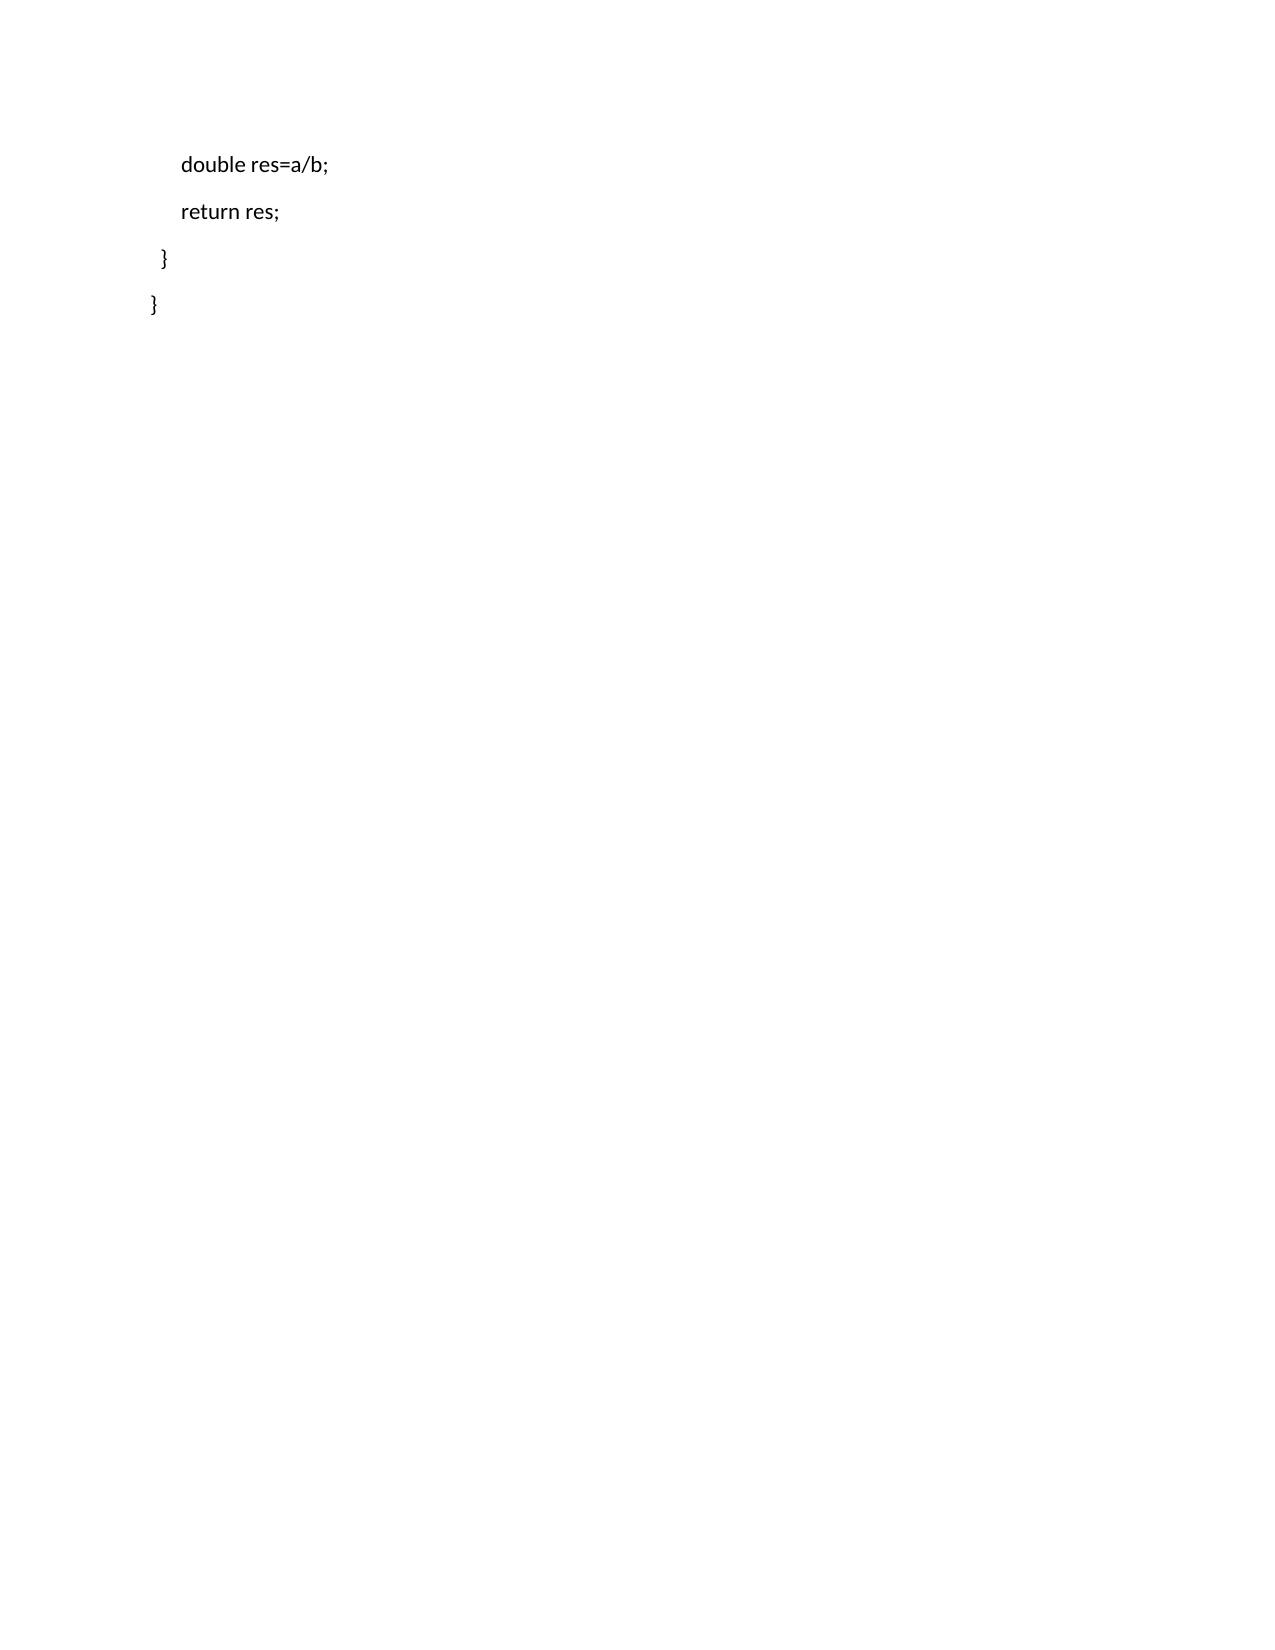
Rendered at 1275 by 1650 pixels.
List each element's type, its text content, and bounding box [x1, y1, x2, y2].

text } [150, 291, 1125, 319]
text double res=a/b; [150, 150, 1125, 178]
text } [150, 244, 1125, 272]
text return res; [150, 197, 1125, 225]
